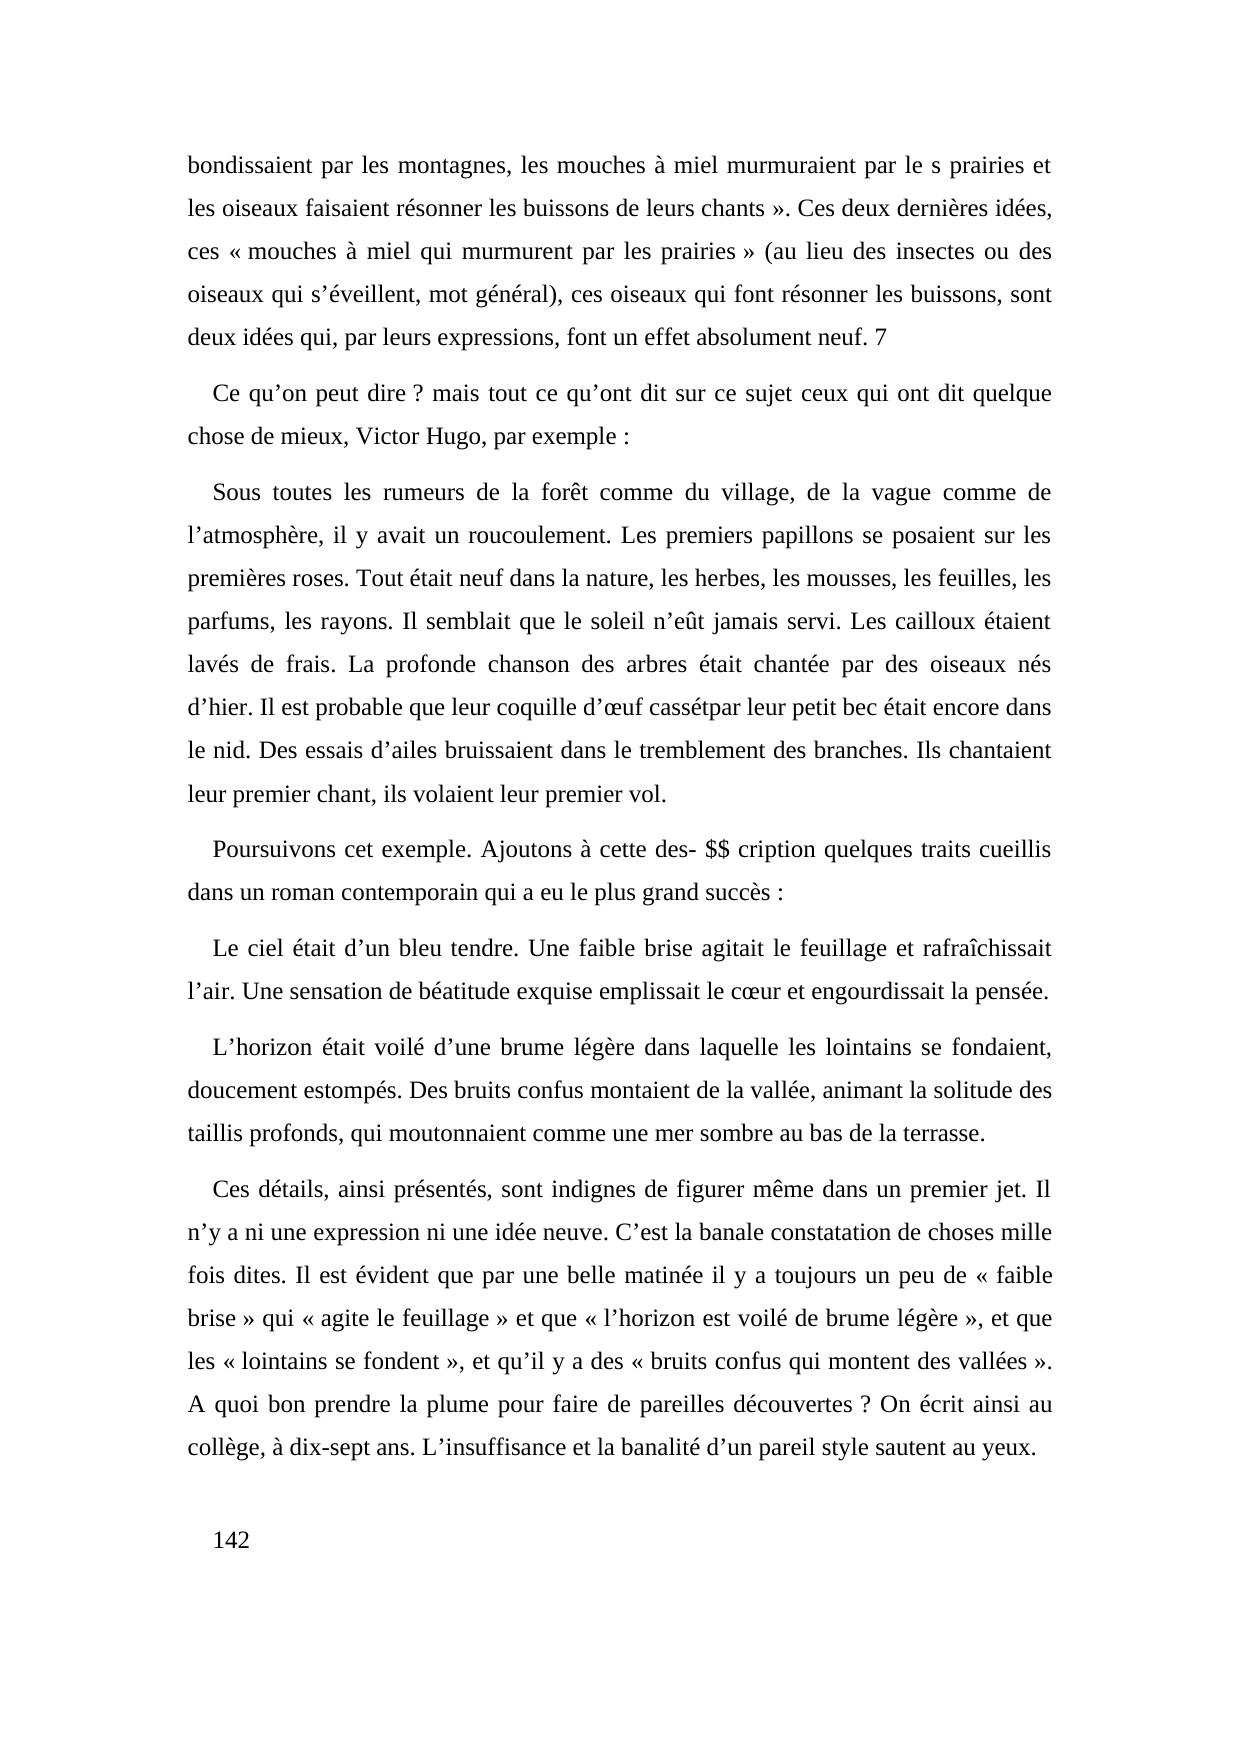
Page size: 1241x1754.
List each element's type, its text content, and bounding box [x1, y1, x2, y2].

text Ce qu’on peut dire ? mais tout ce qu’ont dit sur ce sujet ceux qui ont dit quelque chose de mieux, Victor Hugo, par exemple : [187, 378, 1053, 450]
text Sous toutes les rumeurs de la forêt comme du village, de la vague comme de l’atmosphère, il y avait un roucoulement. Les premiers papillons se posaient sur les premières roses. Tout était neuf dans la nature, les herbes, les mousses, les feuilles, les parfums, les rayons. Il semblait que le soleil n’eût jamais servi. Les cailloux étaient lavés de frais. La profonde chanson des arbres était chantée par des oiseaux nés d’hier. Il est probable que leur coquille d’œuf cassétpar leur petit bec était encore dans le nid. Des essais d’ailes bruissaient dans le tremblement des branches. Ils chantaient leur premier chant, ils volaient leur premier vol. [187, 477, 1053, 807]
text Ces détails, ainsi présentés, sont indignes de figurer même dans un premier jet. Il n’y a ni une expression ni une idée neuve. C’est la banale constatation de choses mille fois dites. Il est évident que par une belle matinée il y a toujours un peu de « faible brise » qui « agite le feuillage » et que « l’horizon est voilé de brume légère », et que les « lointains se fondent », et qu’il y a des « bruits confus qui montent des vallées ». A quoi bon prendre la plume pour faire de pareilles découvertes ? On écrit ainsi au collège, à dix-sept ans. L’insuffisance et la banalité d’un pareil style sautent au yeux. [187, 1174, 1053, 1461]
text Le ciel était d’un bleu tendre. Une faible brise agitait le feuillage et rafraîchissait l’air. Une sensation de béatitude exquise emplissait le cœur et engourdissait la pensée. [187, 933, 1053, 1005]
text Poursuivons cet exemple. Ajoutons à cette des- $$ cription quelques traits cueillis dans un roman contemporain qui a eu le plus grand succès : [187, 834, 1053, 906]
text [187, 150, 1053, 351]
text L’horizon était voilé d’une brume légère dans laquelle les lointains se fondaient, doucement estompés. Des bruits confus montaient de la vallée, animant la solitude des taillis profonds, qui moutonnaient comme une mer sombre au bas de la terrasse. [187, 1032, 1053, 1147]
